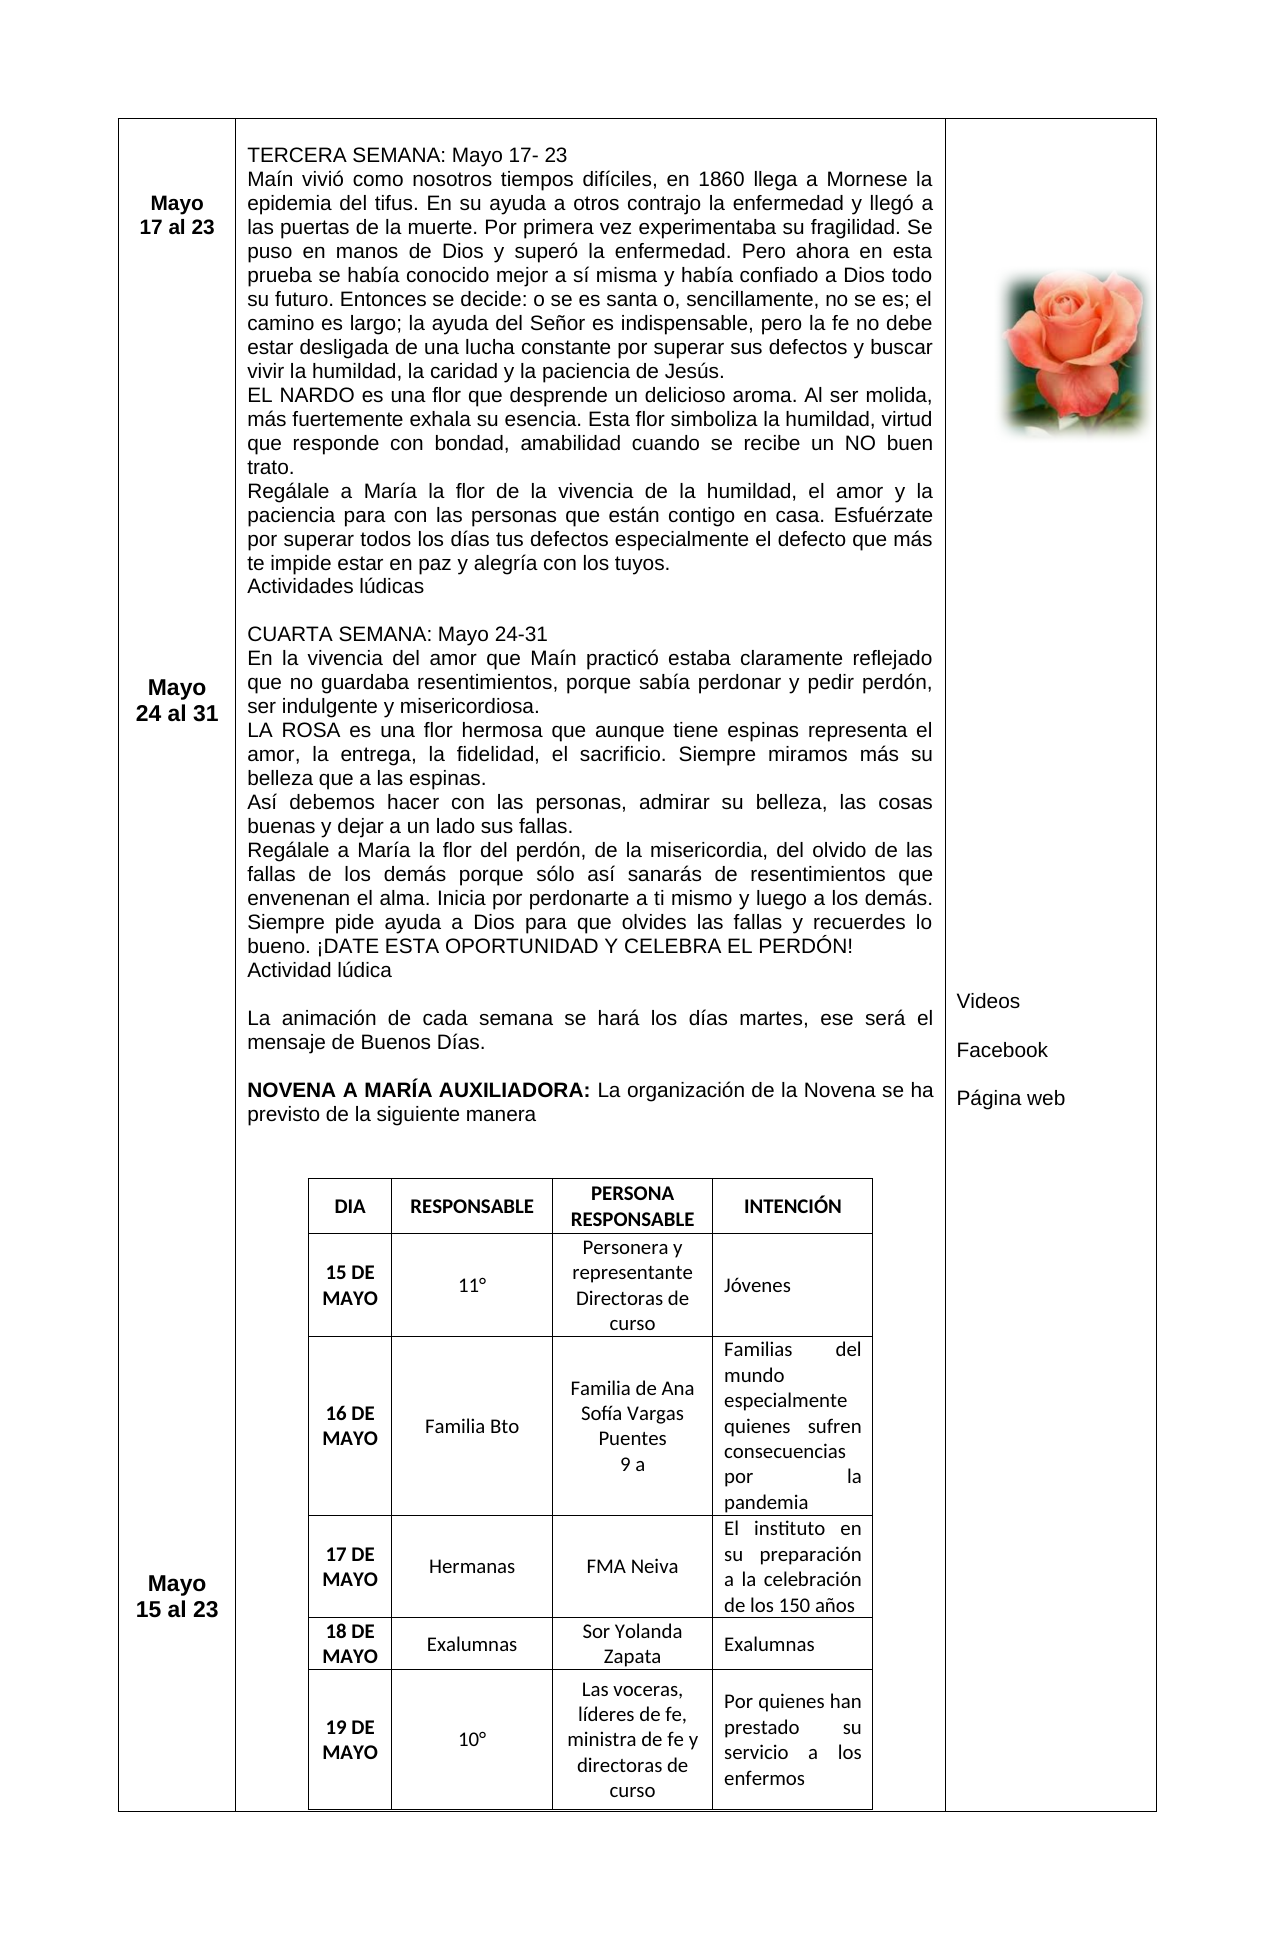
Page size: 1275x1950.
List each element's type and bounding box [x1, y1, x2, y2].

picture [1021, 293, 1129, 416]
table_cell [119, 119, 235, 1811]
table_cell [946, 119, 1156, 1811]
table_cell [236, 119, 945, 1811]
